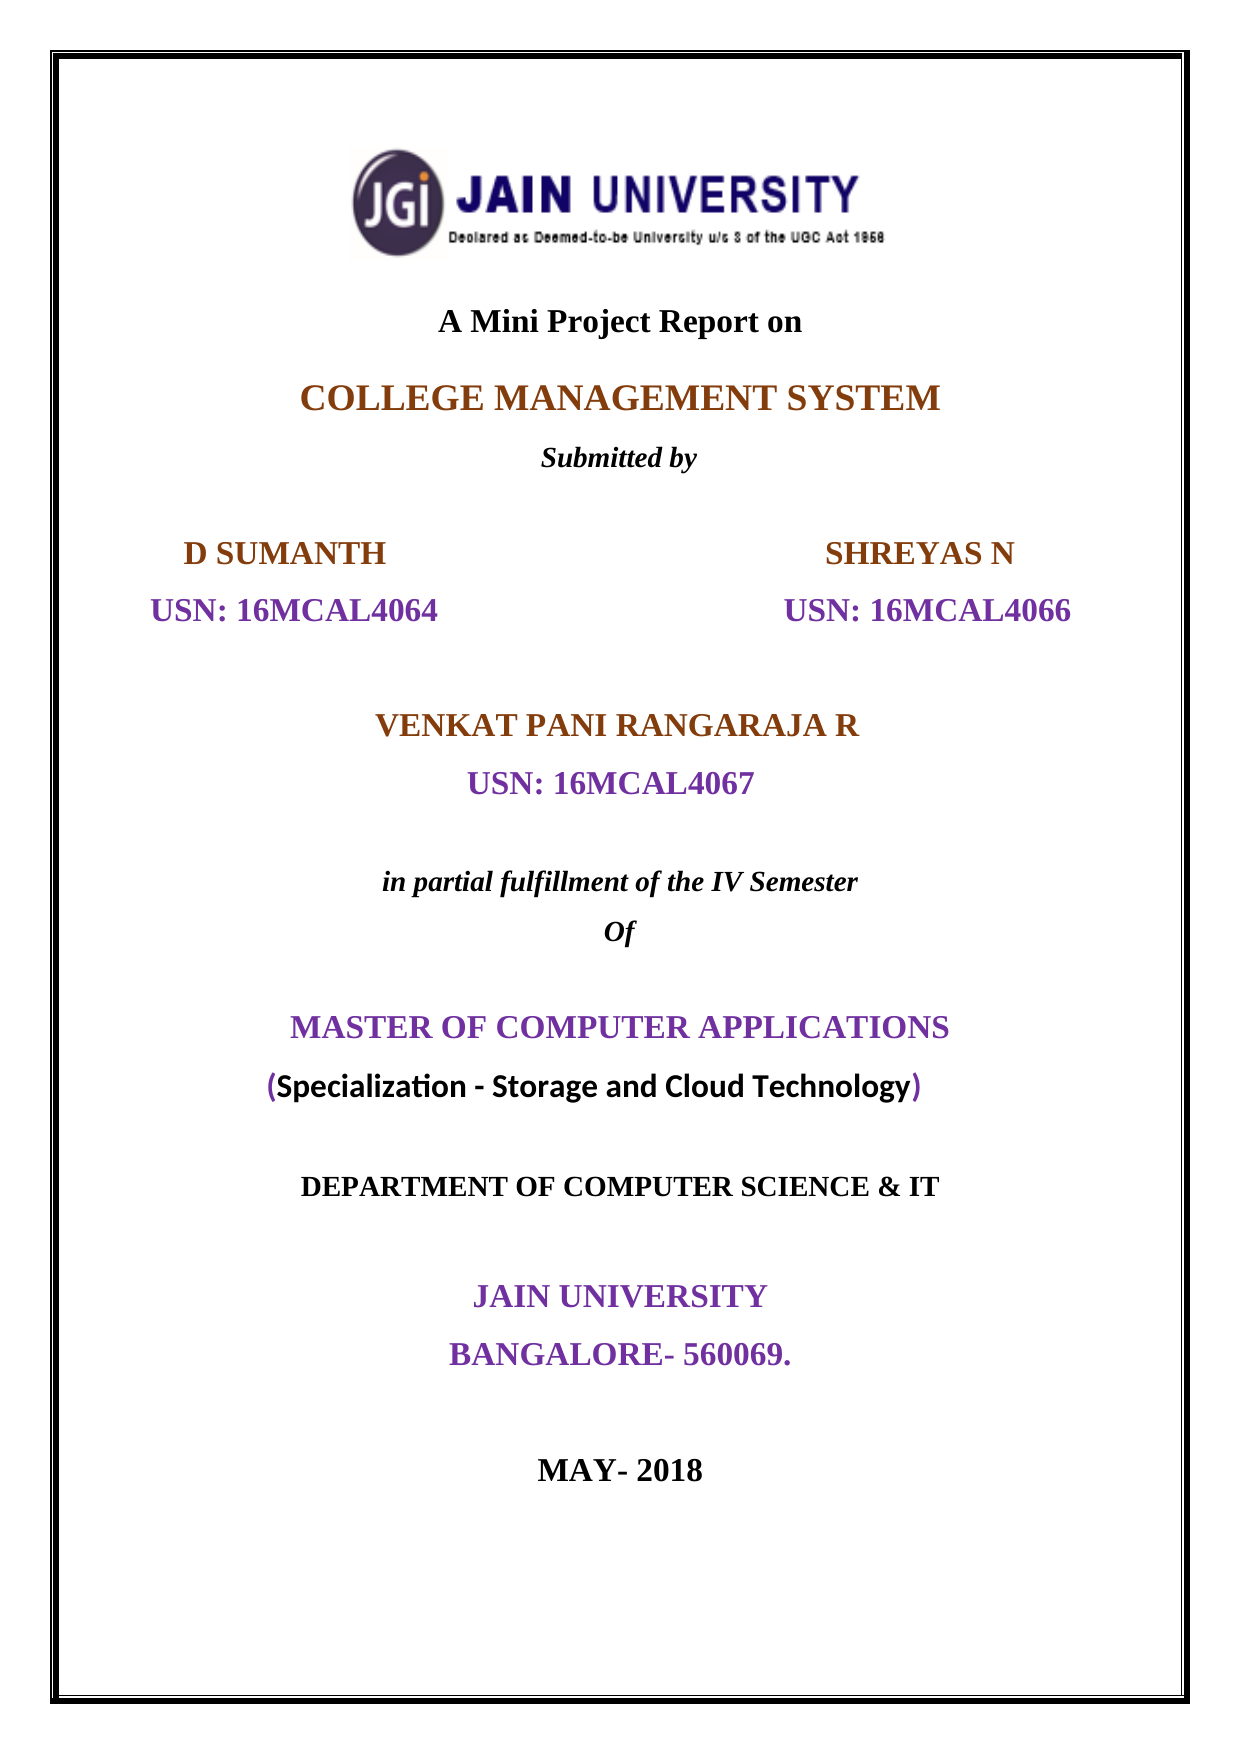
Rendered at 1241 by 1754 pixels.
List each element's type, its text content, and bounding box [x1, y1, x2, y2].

text MASTER OF COMPUTER APPLICATIONS [150, 1008, 1090, 1046]
text Of [150, 914, 1090, 948]
text in partial fulfillment of the IV Semester [150, 864, 1090, 897]
text (Specialization - Storage and Cloud Technology) [171, 1065, 1016, 1106]
text JAIN UNIVERSITY [150, 1277, 1090, 1315]
text VENKAT PANI RANGARAJA R [150, 706, 1090, 744]
text D SUMANTH SHREYAS N [150, 533, 1090, 572]
text BANGALORE- 560069. [150, 1335, 1090, 1373]
text USN: 16MCAL4067 [450, 763, 1090, 802]
text USN: 16MCAL4064 USN: 16MCAL4066 [150, 591, 1090, 629]
text MAY- 2018 [150, 1450, 1090, 1488]
text COLLEGE MANAGEMENT SYSTEM [150, 375, 1090, 418]
text DEPARTMENT OF COMPUTER SCIENCE & IT [150, 1169, 1090, 1202]
text A Mini Project Report on [150, 301, 1090, 339]
picture [343, 140, 898, 271]
text Submitted by [150, 440, 1090, 473]
